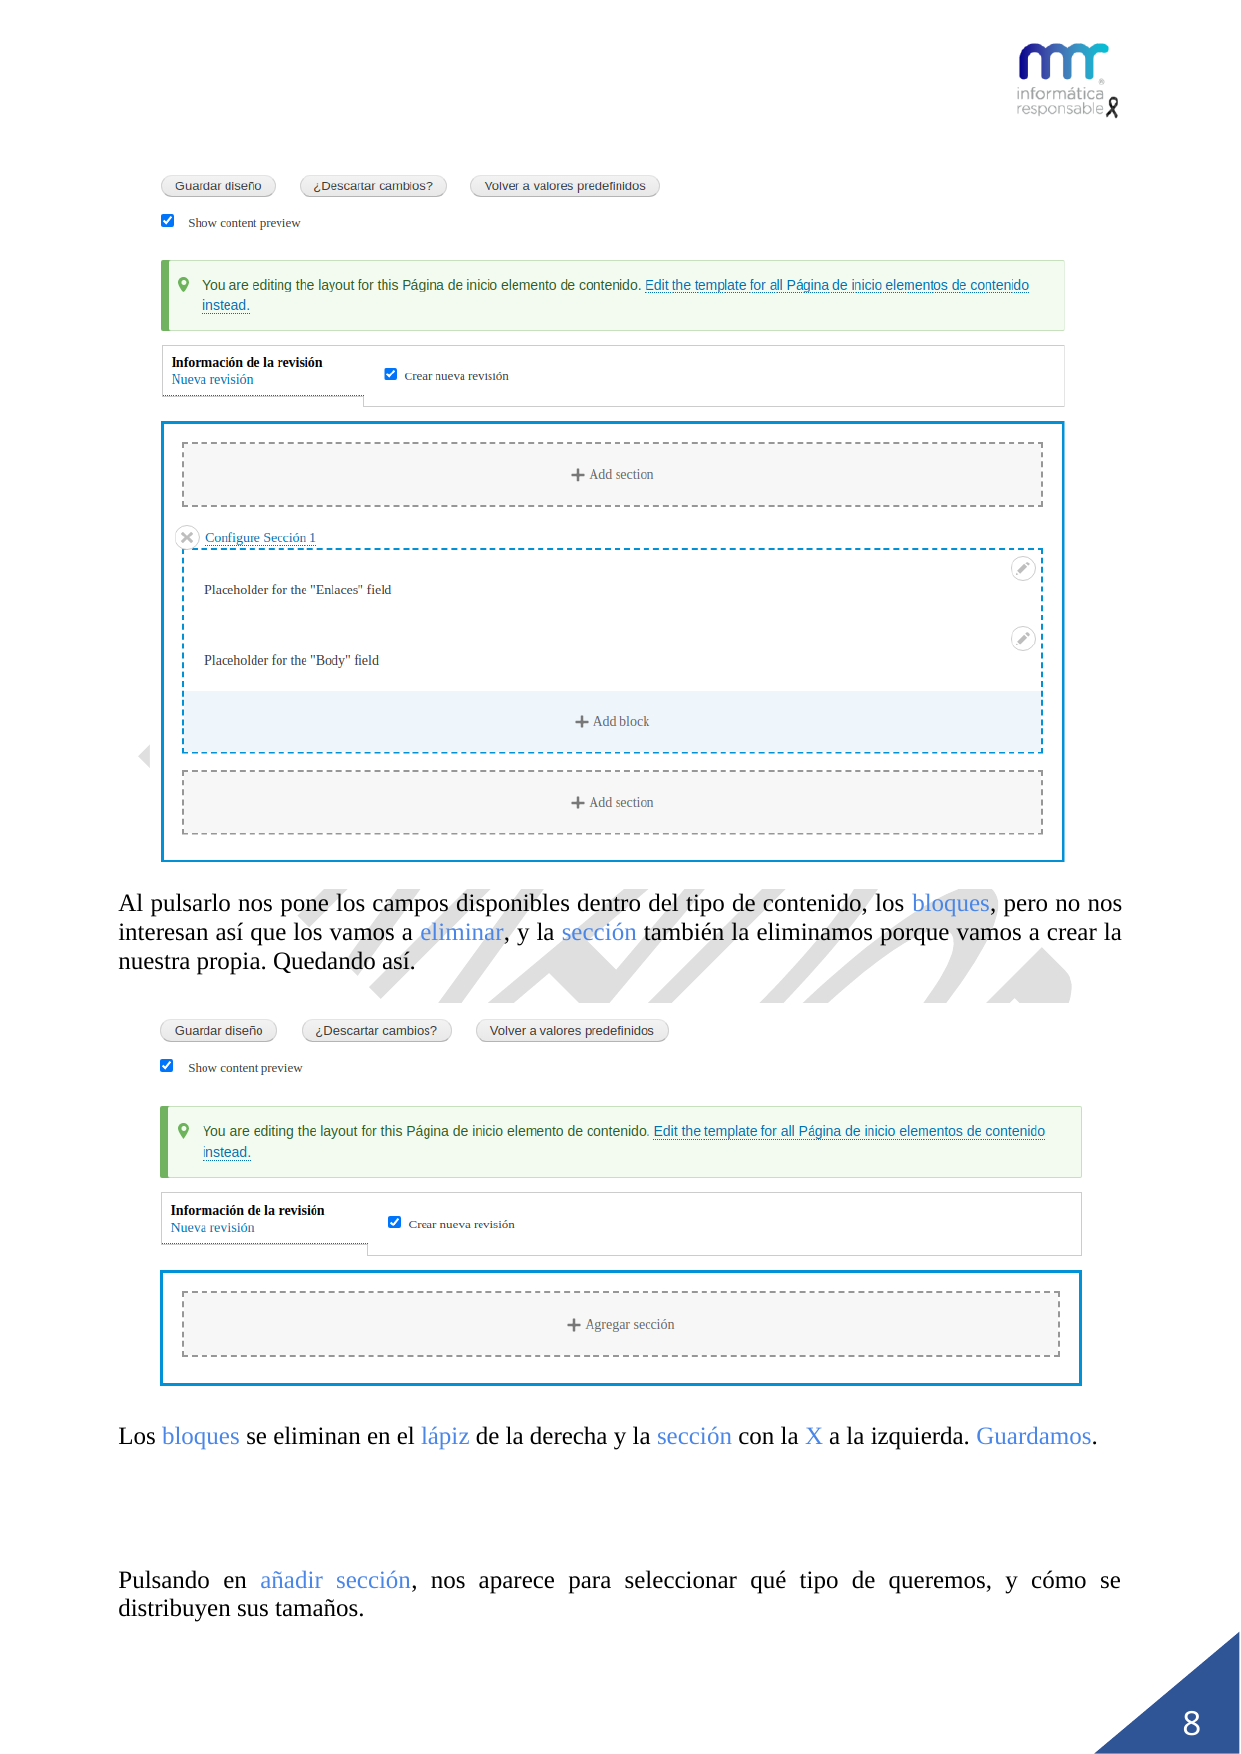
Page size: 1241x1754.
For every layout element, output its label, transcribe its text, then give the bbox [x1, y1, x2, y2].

picture [149, 1003, 1091, 1393]
picture [1004, 29, 1123, 129]
text Los bloques se eliminan en el lápiz de la derecha y la sección con la X a la izquierda. Guardamos. [118, 1421, 1122, 1450]
picture [149, 157, 1091, 889]
text Al pulsarlo nos pone los campos disponibles dentro del tipo de contenido, los bloques, pero no nos interesan así que los vamos a eliminar, y la sección también la eliminamos porque vamos a crear la nuestra propia. Quedando así. [118, 888, 1122, 974]
text Pulsando en añadir sección, nos aparece para seleccionar qué tipo de queremos, y cómo se distribuyen sus tamaños. [118, 1565, 1122, 1622]
